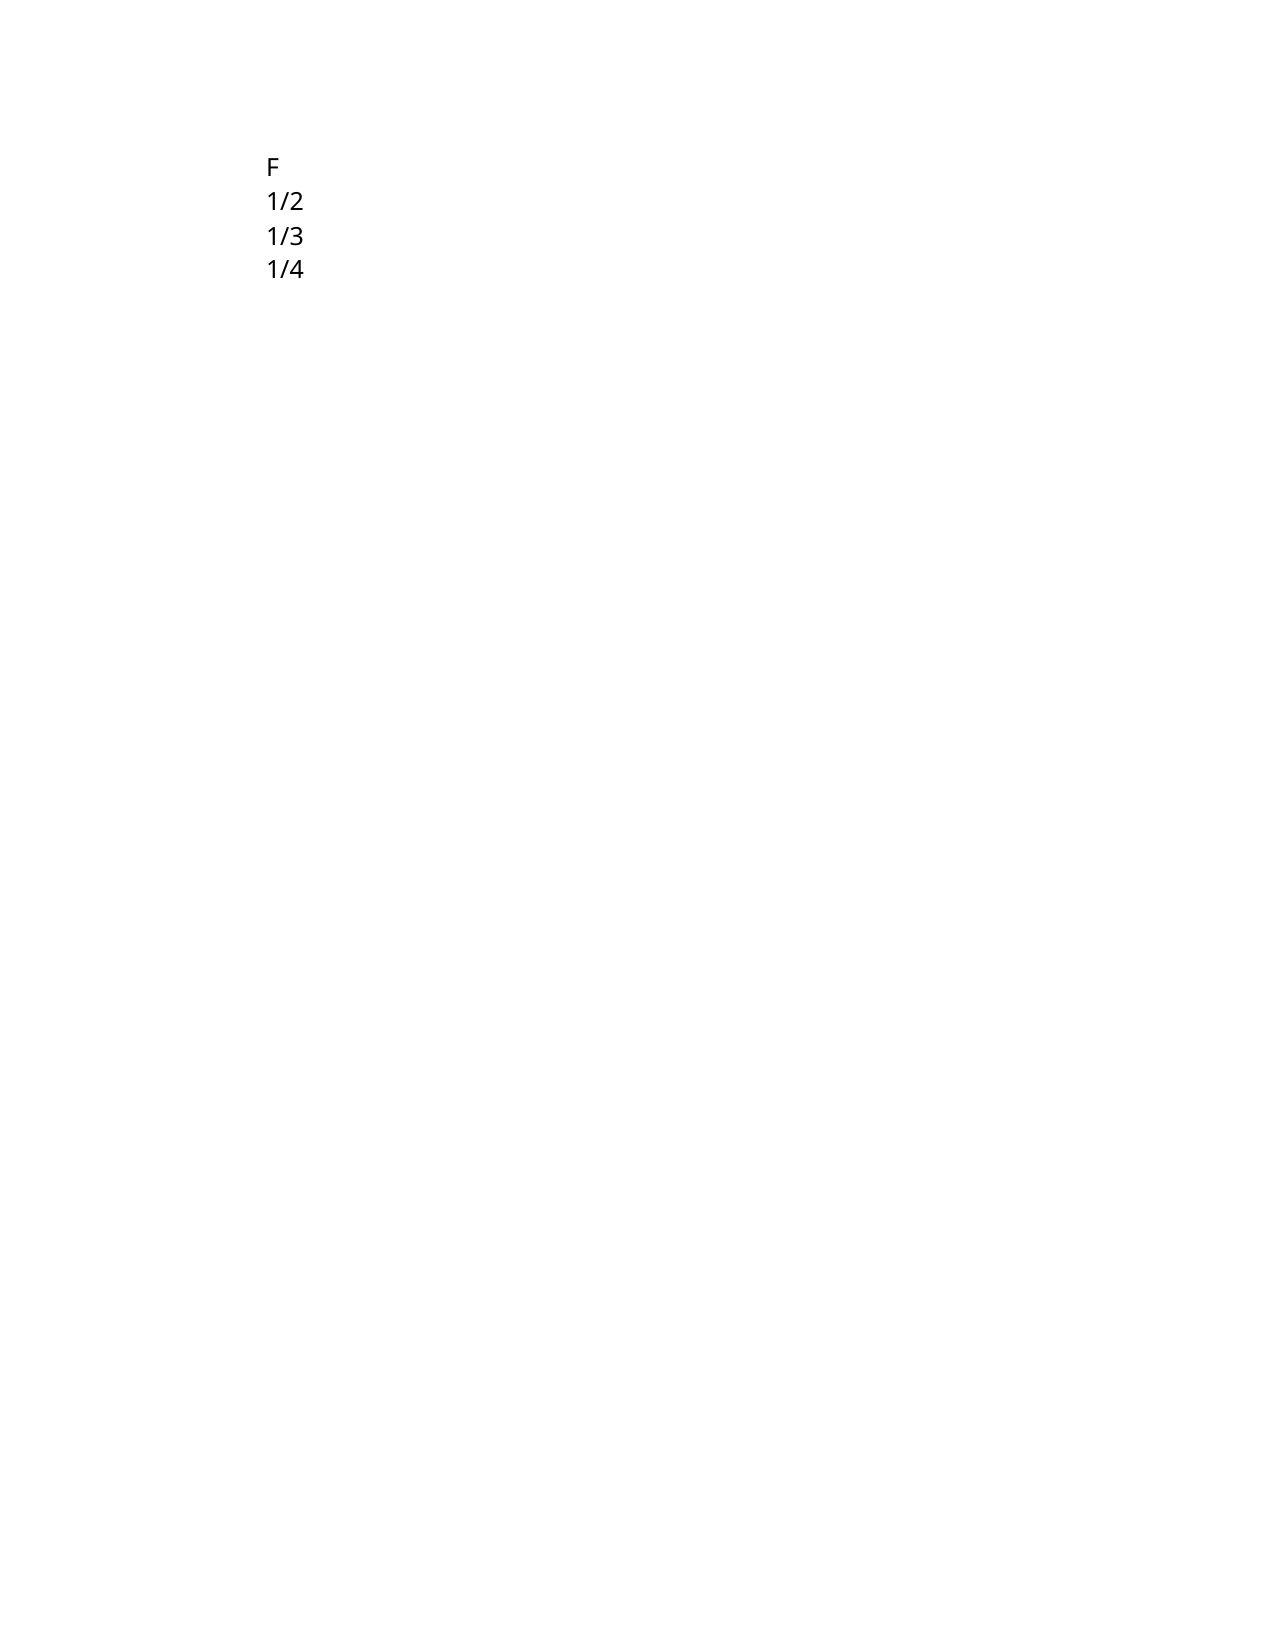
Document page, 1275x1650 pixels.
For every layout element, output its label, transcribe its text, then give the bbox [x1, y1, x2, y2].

text 1/4 [266, 252, 1098, 286]
text F [266, 150, 1098, 184]
text 1/3 [266, 218, 1098, 252]
text 1/2 [266, 184, 1098, 218]
